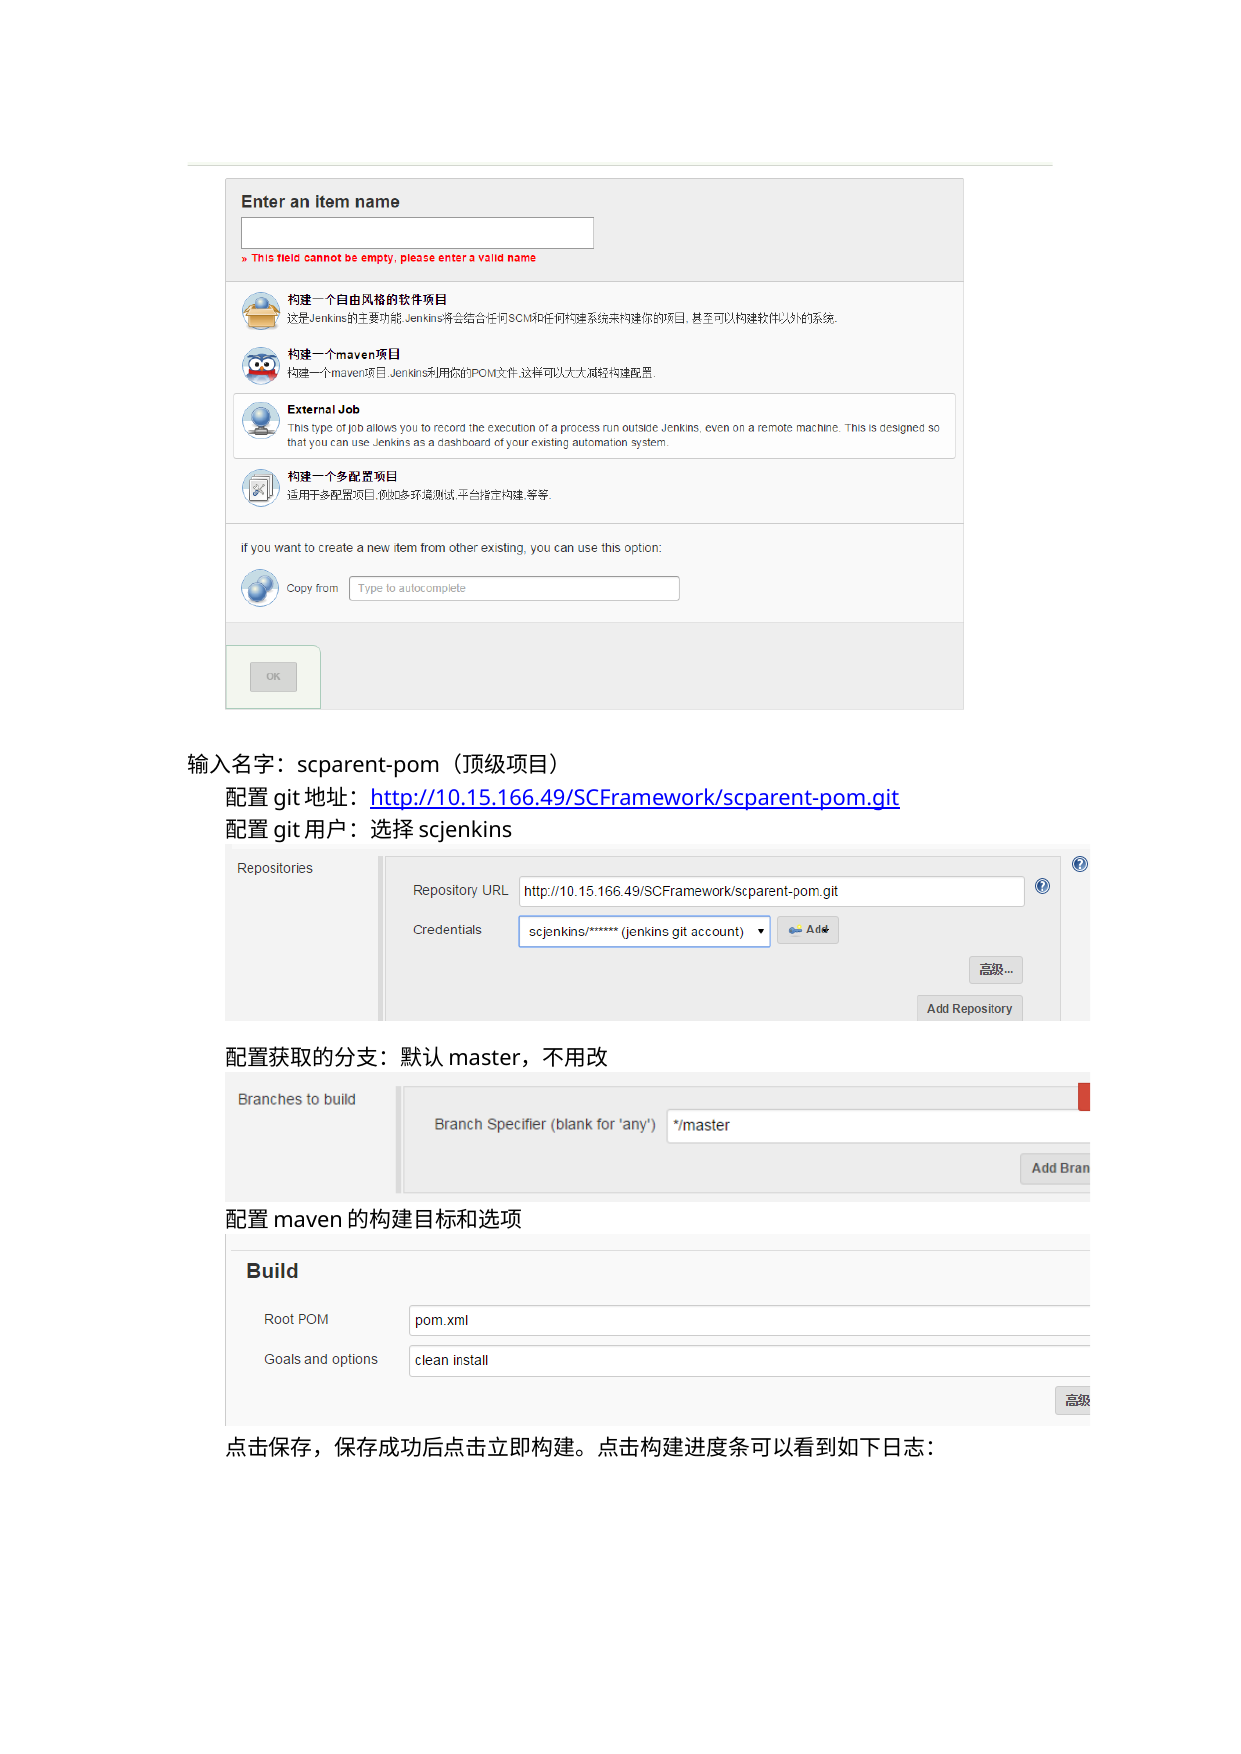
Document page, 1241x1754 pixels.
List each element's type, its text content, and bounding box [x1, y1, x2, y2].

list 配置git用户：选择scjenkins [225, 812, 1053, 844]
picture [225, 844, 1091, 1021]
list 配置maven的构建目标和选项 [225, 1202, 1053, 1234]
list 点击保存，保存成功后点击立即构建。点击构建进度条可以看到如下日志： [225, 1429, 1053, 1462]
picture [225, 1234, 1091, 1426]
picture [187, 162, 1053, 738]
list 配置获取的分支：默认master，不用改 [225, 1039, 1053, 1072]
list 配置git地址：http://10.15.166.49/SCFramework/scparent-pom.git [225, 779, 1053, 812]
picture [225, 1072, 1091, 1202]
text 输入名字：scparent-pom（顶级项目） [187, 747, 1053, 779]
